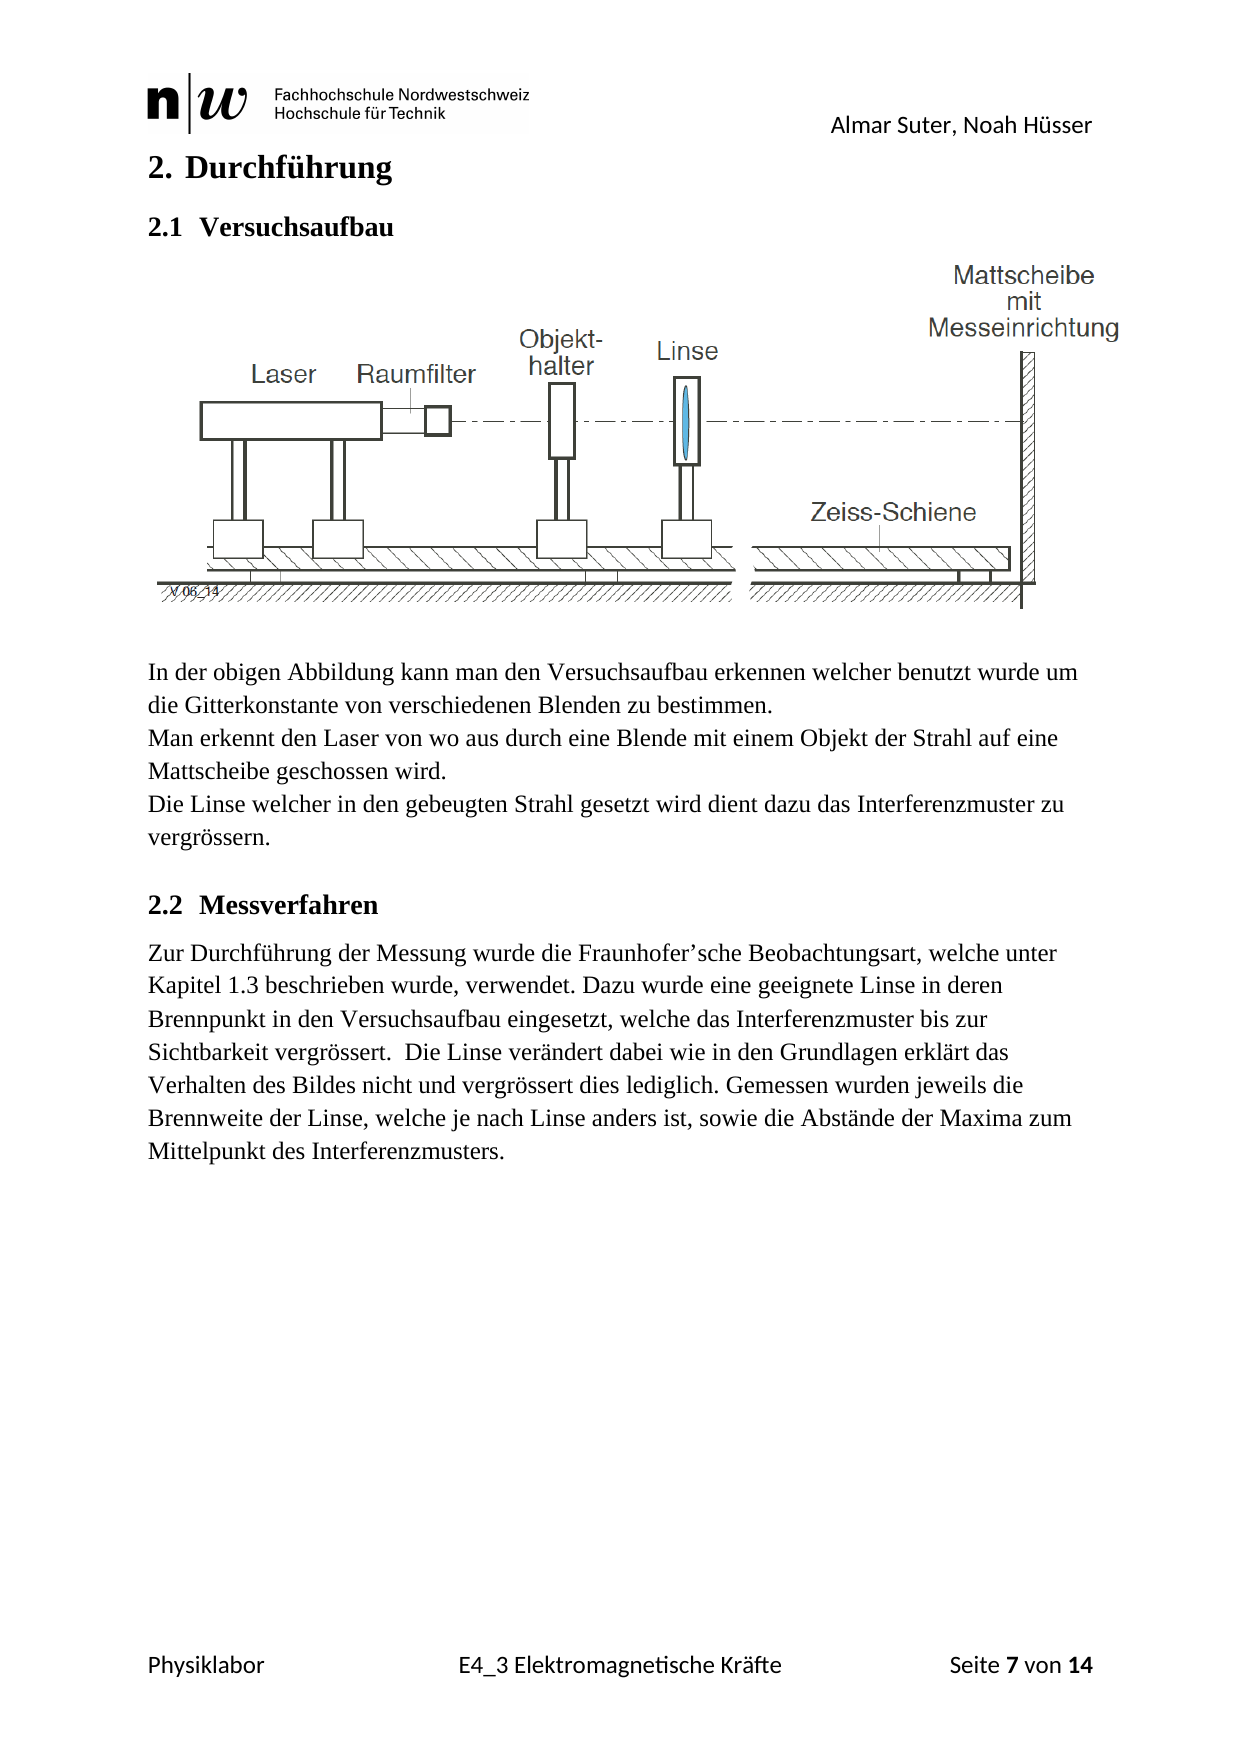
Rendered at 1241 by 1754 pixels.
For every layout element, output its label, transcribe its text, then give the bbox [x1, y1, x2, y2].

subtitle Versuchsaufbau [148, 210, 1093, 243]
picture [147, 73, 529, 134]
text Die Linse welcher in den gebeugten Strahl gesetzt wird dient dazu das Interferenzmuster zu vergrössern. [148, 789, 1093, 851]
subtitle Messverfahren [148, 888, 1093, 920]
text In der obigen Abbildung kann man den Versuchsaufbau erkennen welcher benutzt wurde um die Gitterkonstante von verschiedenen Blenden zu bestimmen. [148, 657, 1093, 718]
text Man erkennt den Laser von wo aus durch eine Blende mit einem Objekt der Strahl auf eine Mattscheibe geschossen wird. [148, 723, 1093, 784]
picture [147, 260, 1128, 620]
subtitle Durchführung [148, 148, 1093, 186]
text Zur Durchführung der Messung wurde die Fraunhofer’sche Beobachtungsart, welche unter Kapitel 1.3 beschrieben wurde, verwendet. Dazu wurde eine geeignete Linse in deren Brennpunkt in den Versuchsaufbau eingesetzt, welche das Interferenzmuster bis zur Sichtbarkeit vergrössert. Die Linse verändert dabei wie in den Grundlagen erklärt das Verhalten des Bildes nicht und vergrössert dies lediglich. Gemessen wurden jeweils die Brennweite der Linse, welche je nach Linse anders ist, sowie die Abstände der Maxima zum Mittelpunkt des Interferenzmusters. [148, 938, 1093, 1164]
